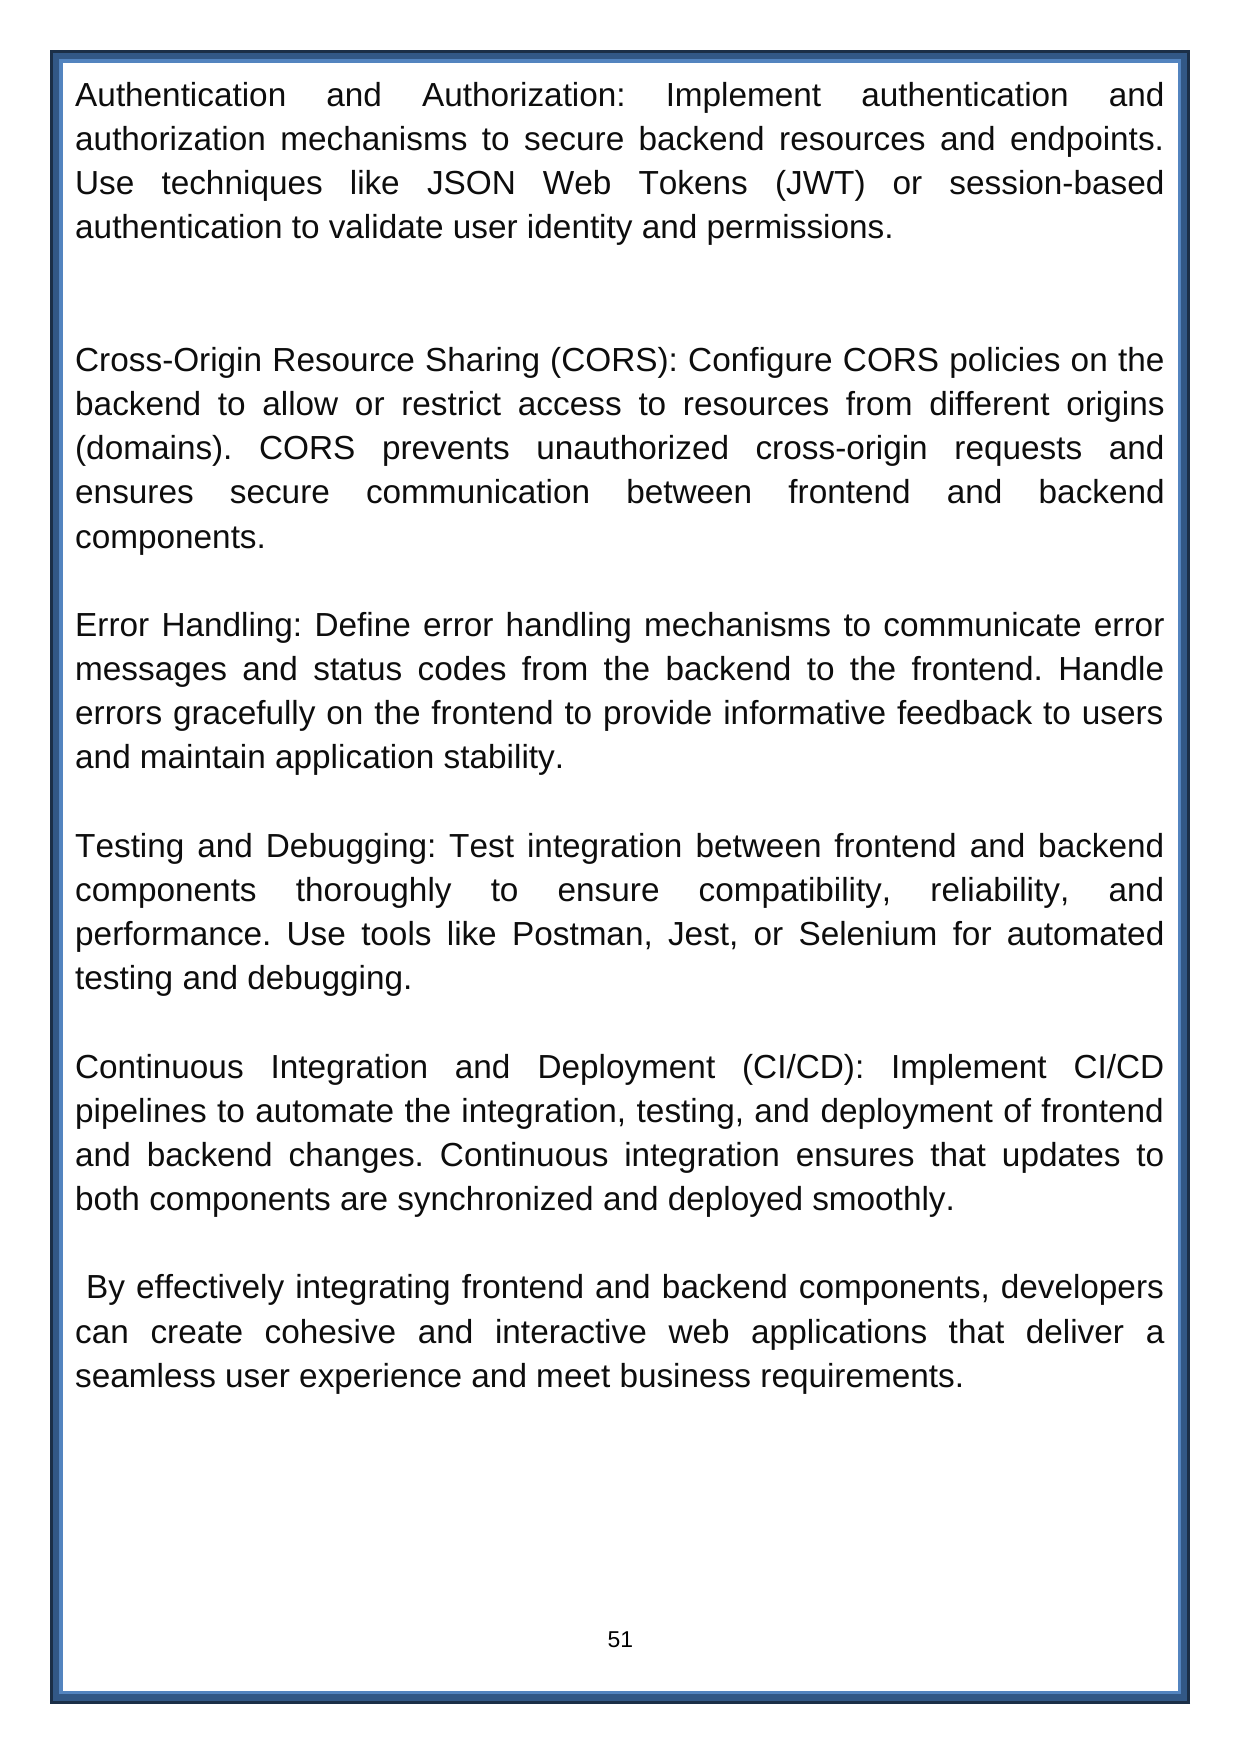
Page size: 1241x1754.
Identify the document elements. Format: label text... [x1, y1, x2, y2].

text Error Handling: Define error handling mechanisms to communicate error messages and status codes from the backend to the frontend. Handle errors gracefully on the frontend to provide informative feedback to users and maintain application stability. [75, 605, 1165, 776]
text Testing and Debugging: Test integration between frontend and backend components thoroughly to ensure compatibility, reliability, and performance. Use tools like Postman, Jest, or Selenium for automated testing and debugging. [75, 826, 1165, 997]
text Authentication and Authorization: Implement authentication and authorization mechanisms to secure backend resources and endpoints. Use techniques like JSON Web Tokens (JWT) or session-based authentication to validate user identity and permissions. [75, 75, 1165, 246]
text Cross-Origin Resource Sharing (CORS): Configure CORS policies on the backend to allow or restrict access to resources from different origins (domains). CORS prevents unauthorized cross-origin requests and ensures secure communication between frontend and backend components. [75, 340, 1165, 555]
text Continuous Integration and Deployment (CI/CD): Implement CI/CD pipelines to automate the integration, testing, and deployment of frontend and backend changes. Continuous integration ensures that updates to both components are synchronized and deployed smoothly. [75, 1047, 1165, 1218]
text By effectively integrating frontend and backend components, developers can create cohesive and interactive web applications that deliver a seamless user experience and meet business requirements. [75, 1267, 1165, 1394]
